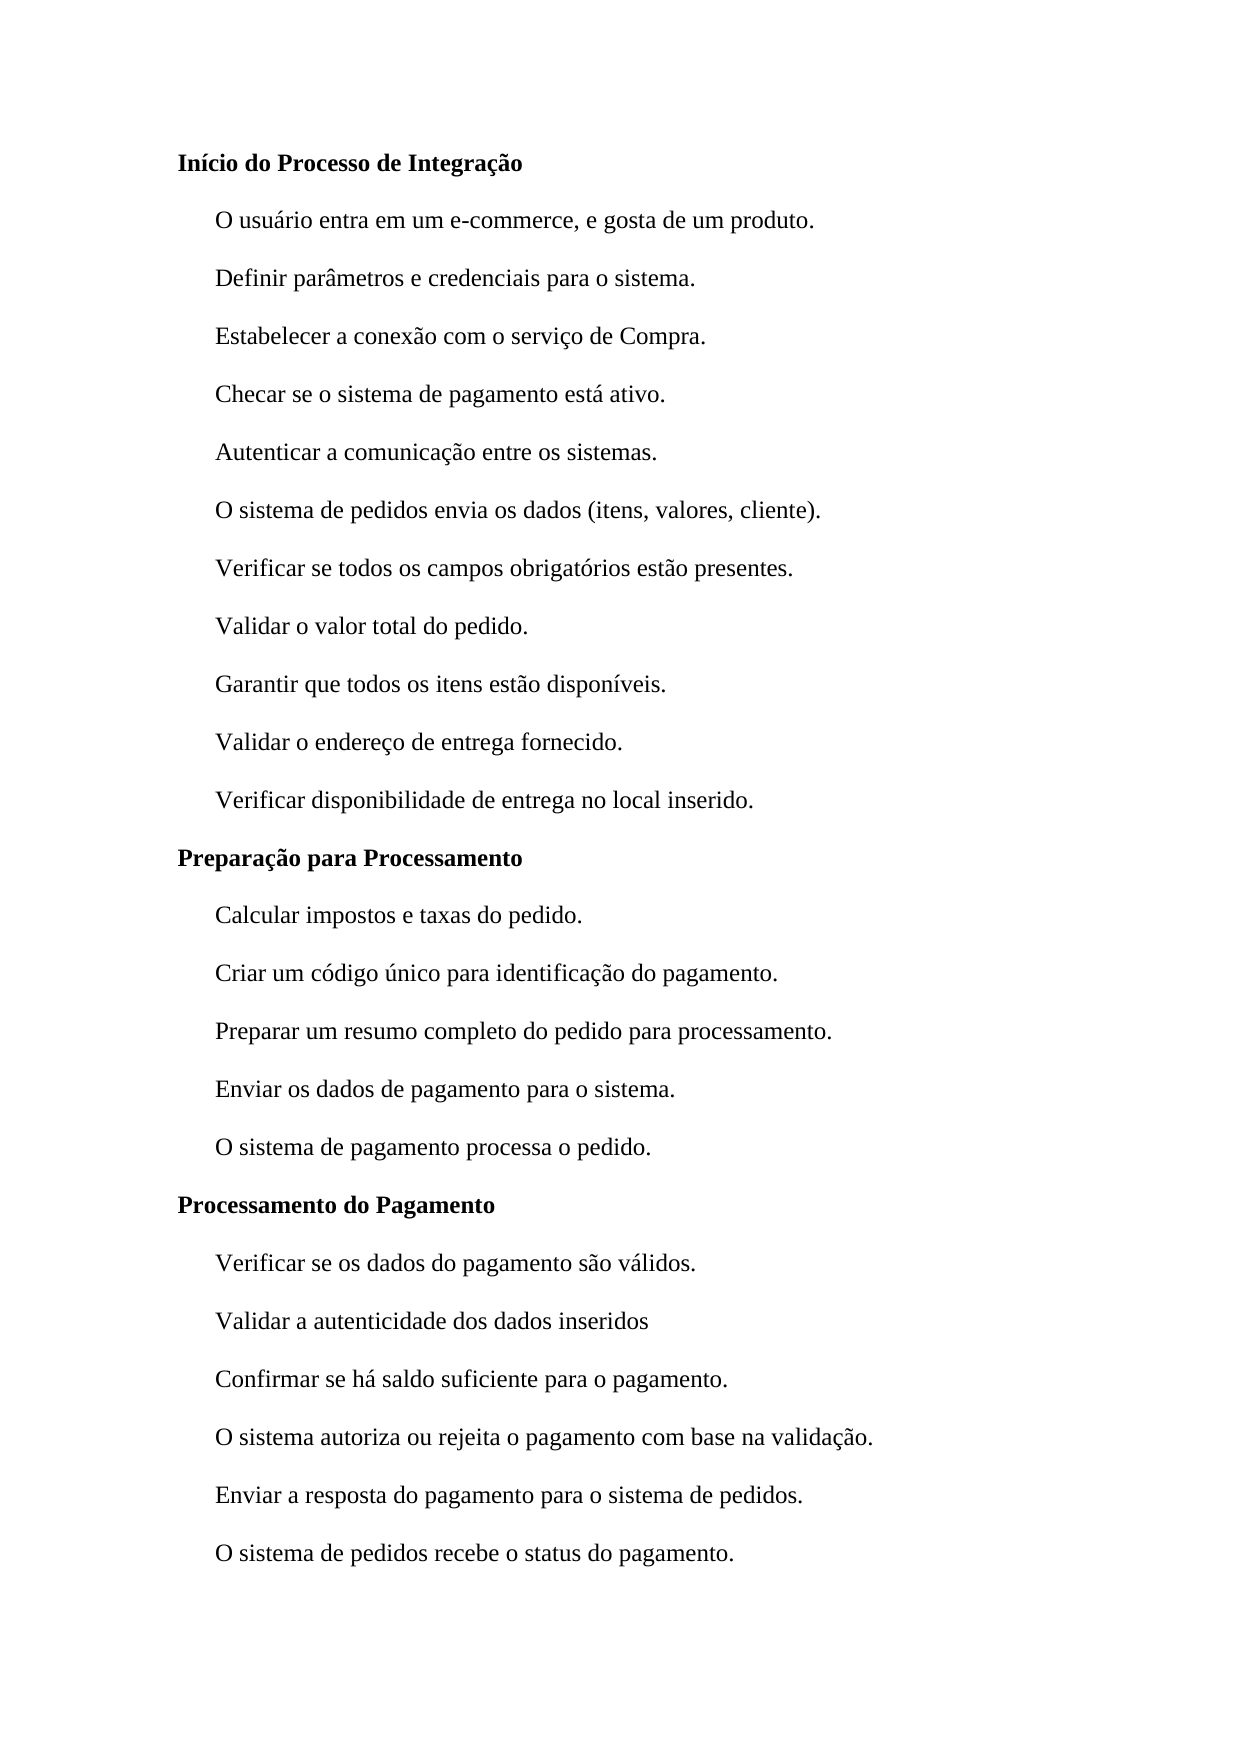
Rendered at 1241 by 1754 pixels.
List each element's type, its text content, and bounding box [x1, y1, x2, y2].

text Validar o endereço de entrega fornecido. [215, 727, 1063, 756]
text O sistema de pedidos recebe o status do pagamento. [215, 1538, 1063, 1566]
text Verificar disponibilidade de entrega no local inserido. [215, 785, 1063, 813]
text Confirmar se há saldo suficiente para o pagamento. [215, 1364, 1063, 1393]
text Validar a autenticidade dos dados inseridos [215, 1306, 1063, 1335]
text Preparar um resumo completo do pedido para processamento. [215, 1016, 1063, 1045]
text Enviar os dados de pagamento para o sistema. [215, 1074, 1063, 1103]
text Garantir que todos os itens estão disponíveis. [215, 669, 1063, 698]
text Autenticar a comunicação entre os sistemas. [215, 437, 1063, 466]
text Verificar se os dados do pagamento são válidos. [215, 1248, 1063, 1277]
text Enviar a resposta do pagamento para o sistema de pedidos. [215, 1480, 1063, 1508]
text Preparação para Processamento [177, 843, 1063, 871]
text O sistema de pagamento processa o pedido. [215, 1132, 1063, 1161]
text Processamento do Pagamento [177, 1190, 1063, 1219]
text Validar o valor total do pedido. [215, 611, 1063, 640]
text Verificar se todos os campos obrigatórios estão presentes. [215, 553, 1063, 582]
text Checar se o sistema de pagamento está ativo. [215, 379, 1063, 408]
text O usuário entra em um e-commerce, e gosta de um produto. [215, 206, 1063, 234]
text O sistema autoriza ou rejeita o pagamento com base na validação. [215, 1422, 1063, 1451]
text Calcular impostos e taxas do pedido. [215, 901, 1063, 929]
text Estabelecer a conexão com o serviço de Compra. [215, 321, 1063, 350]
text Início do Processo de Integração [177, 148, 1063, 176]
text Definir parâmetros e credenciais para o sistema. [215, 263, 1063, 292]
text O sistema de pedidos envia os dados (itens, valores, cliente). [215, 495, 1063, 524]
text Criar um código único para identificação do pagamento. [215, 958, 1063, 987]
